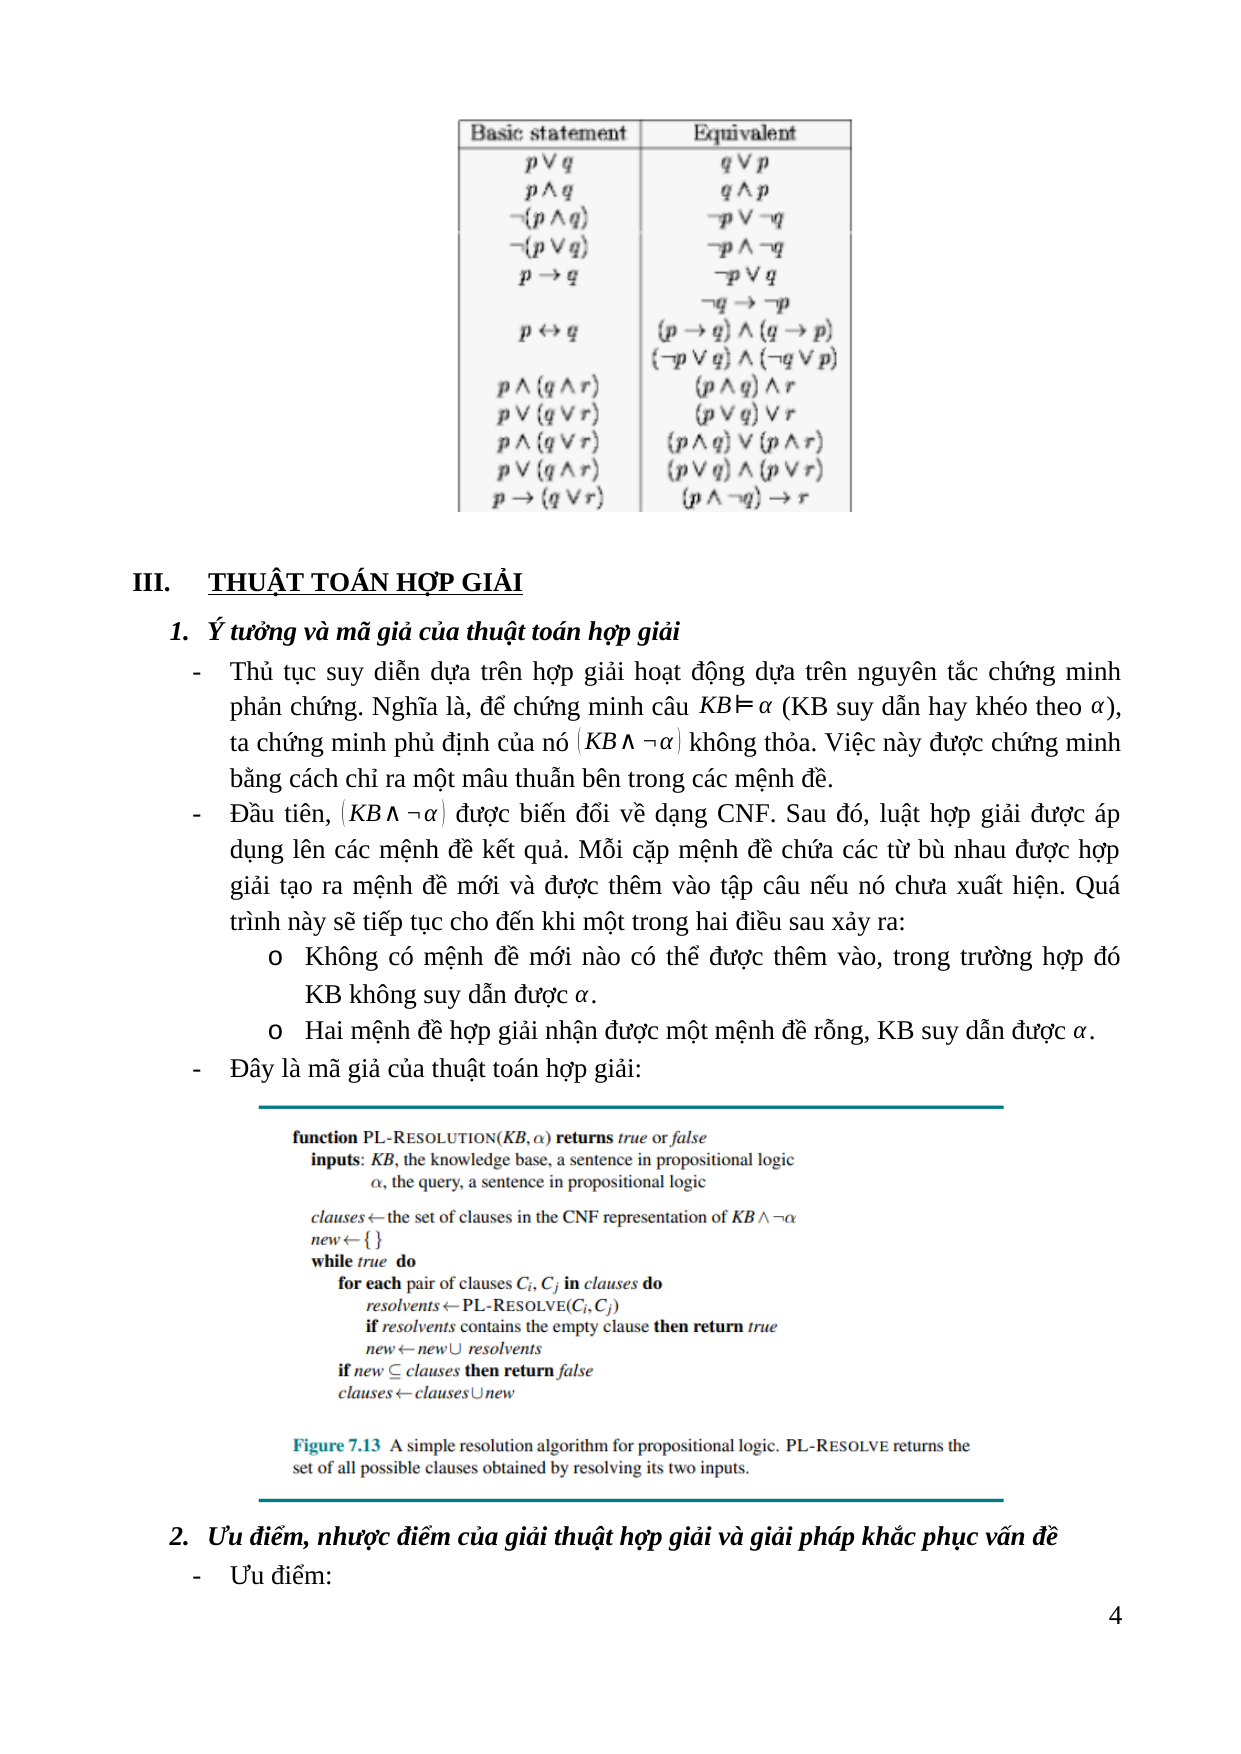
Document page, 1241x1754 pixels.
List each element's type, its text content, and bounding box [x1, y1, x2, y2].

list Hai mệnh đề hợp giải nhận được một mệnh đề rỗng, KB suy dẫn được . [267, 1014, 1122, 1048]
subtitle THUẬT TOÁN HỢP GIẢI [170, 566, 1122, 598]
list Đây là mã giả của thuật toán hợp giải: [192, 1053, 1122, 1084]
list Ưu điểm: [192, 1559, 1122, 1591]
subtitle Ưu điểm, nhược điểm của giải thuật hợp giải và giải pháp khắc phục vấn đề [169, 1519, 1122, 1551]
picture [229, 1088, 1017, 1511]
list Không có mệnh đề mới nào có thể được thêm vào, trong trường hợp đó KB không suy dẫn được . [267, 940, 1122, 1009]
subtitle Ý tưởng và mã giả của thuật toán hợp giải [169, 615, 1122, 646]
list Đầu tiên, được biến đổi về dạng CNF. Sau đó, luật hợp giải được áp dụng lên các mệnh đề kết quả. Mỗi cặp mệnh đề chứa các từ bù nhau được hợp giải tạo ra mệnh đề mới và được thêm vào tập câu nếu nó chưa xuất hiện. Quá trình này sẽ tiếp tục cho đến khi một trong hai điều sau xảy ra: [192, 797, 1122, 936]
picture [455, 118, 859, 512]
list Thủ tục suy diễn dựa trên hợp giải hoạt động dựa trên nguyên tắc chứng minh phản chứng. Nghĩa là, để chứng minh câu (KB suy dẫn hay khéo theo ), ta chứng minh phủ định của nó không thỏa. Việc này được chứng minh bằng cách chỉ ra một mâu thuẫn bên trong các mệnh đề. [192, 654, 1122, 793]
